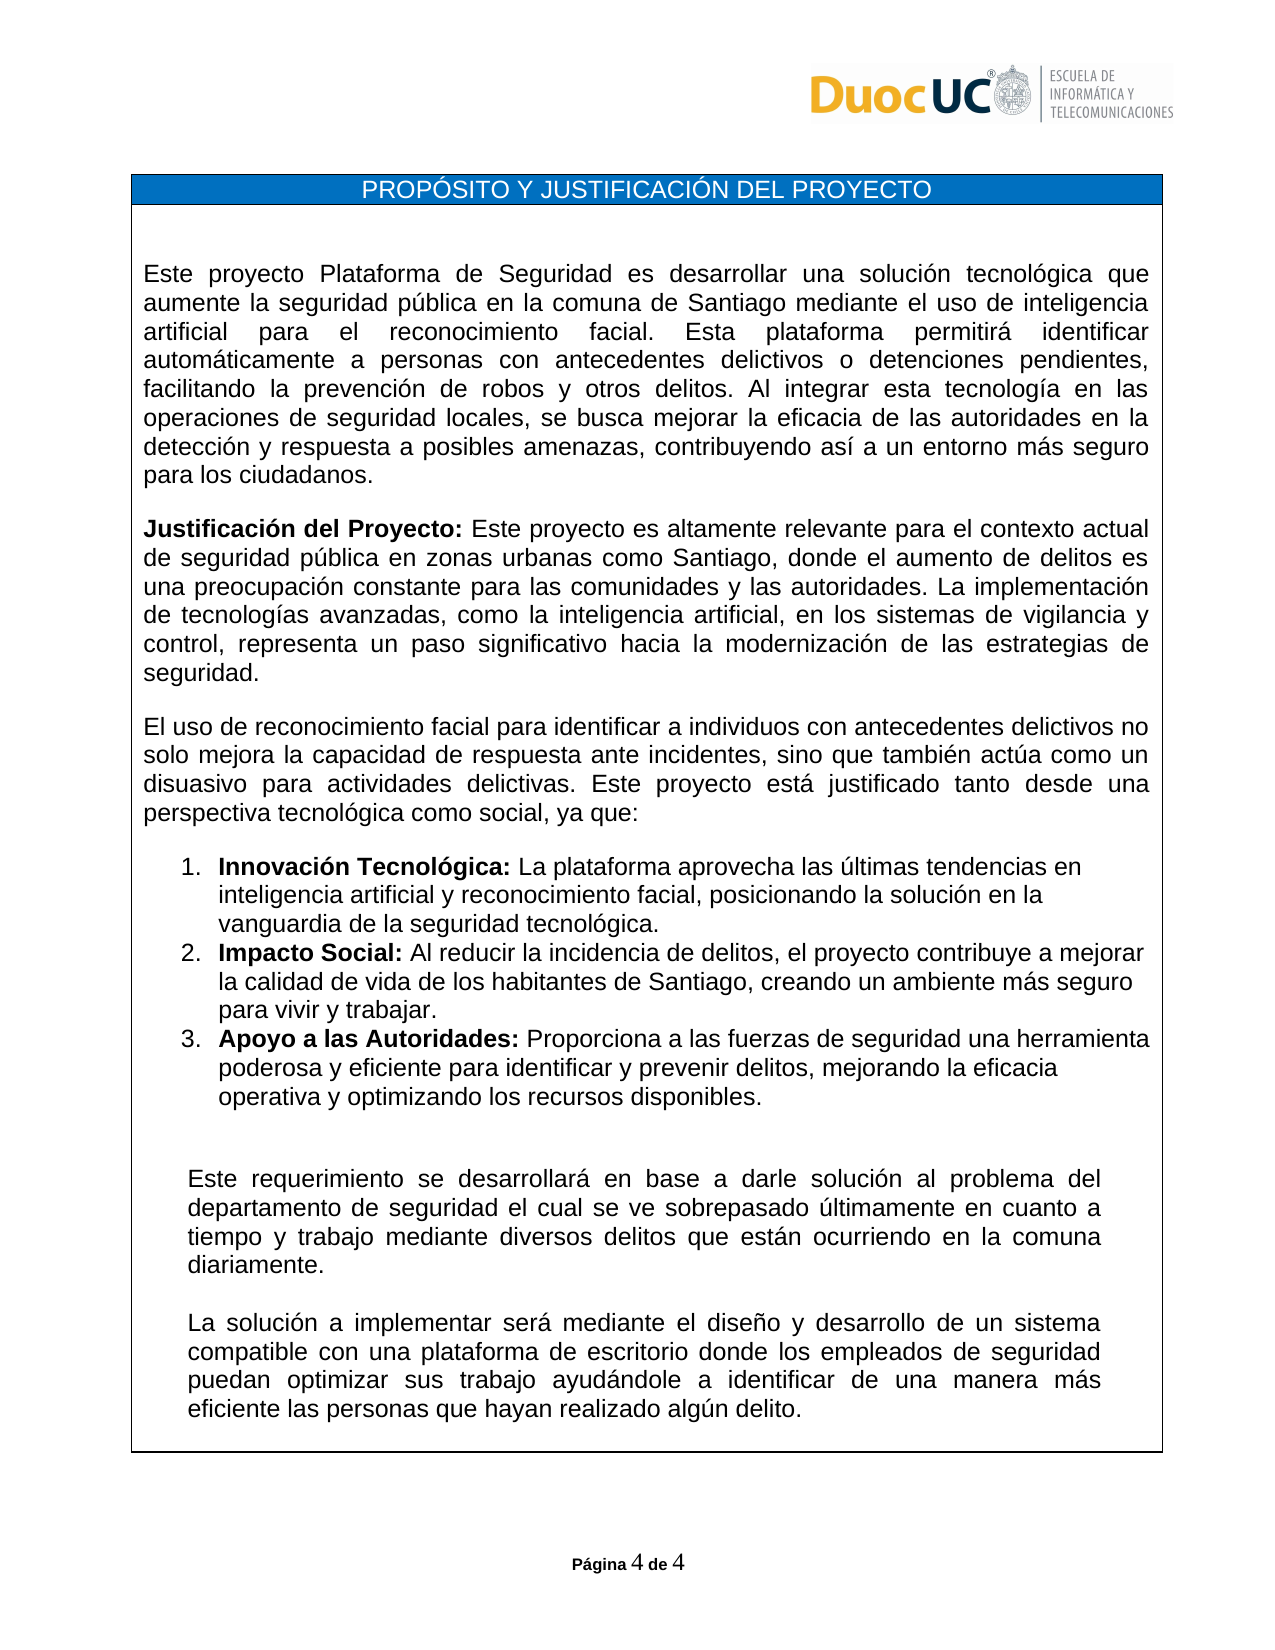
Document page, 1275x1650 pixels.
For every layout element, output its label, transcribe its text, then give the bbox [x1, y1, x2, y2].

table_cell Este proyecto Plataforma de Seguridad es desarrollar una solución tecnológica que aumente la seguridad pública en la comuna de Santiago mediante el uso de inteligencia artificial para el reconocimiento facial. Esta plataforma permitirá identificar automáticamente a personas con antecedentes delictivos o detenciones pendientes, facilitando la prevención de robos y otros delitos. Al integrar esta tecnología en las operaciones de seguridad locales, se busca mejorar la eficacia de las autoridades en la detección y respuesta a posibles amenazas, contribuyendo así a un entorno más seguro para los ciudadanos. Justificación del Proyecto: Este proyecto es altamente relevante para el contexto actual de seguridad pública en zonas urbanas como Santiago, donde el aumento de delitos es una preocupación constante para las comunidades y las autoridades. La implementación de tecnologías avanzadas, como la inteligencia artificial, en los sistemas de vigilancia y control, representa un paso significativo hacia la modernización de las estrategias de seguridad. El uso de reconocimiento facial para identificar a individuos con antecedentes delictivos no solo mejora la capacidad de respuesta ante incidentes, sino que también actúa como un disuasivo para actividades delictivas. Este proyecto está justificado tanto desde una perspectiva tecnológica como social, ya que: Innovación Tecnológica: La plataforma aprovecha las últimas tendencias en inteligencia artificial y reconocimiento facial, posicionando la solución en la vanguardia de la seguridad tecnológica. Impacto Social: Al reducir la incidencia de delitos, el proyecto contribuye a mejorar la calidad de vida de los habitantes de Santiago, creando un ambiente más seguro para vivir y trabajar. Apoyo a las Autoridades: Proporciona a las fuerzas de seguridad una herramienta poderosa y eficiente para identificar y prevenir delitos, mejorando la eficacia operativa y optimizando los recursos disponibles. Este requerimiento se desarrollará en base a darle solución al problema del departamento de seguridad el cual se ve sobrepasado últimamente en cuanto a tiempo y trabajo mediante diversos delitos que están ocurriendo en la comuna diariamente. La solución a implementar será mediante el diseño y desarrollo de un sistema compatible con una plataforma de escritorio donde los empleados de seguridad puedan optimizar sus trabajo ayudándole a identificar de una manera más eficiente las personas que hayan realizado algún delito. [132, 205, 1162, 1451]
picture [810, 63, 1174, 124]
table_header PROPÓSITO Y JUSTIFICACIÓN DEL PROYECTO [132, 175, 1162, 204]
